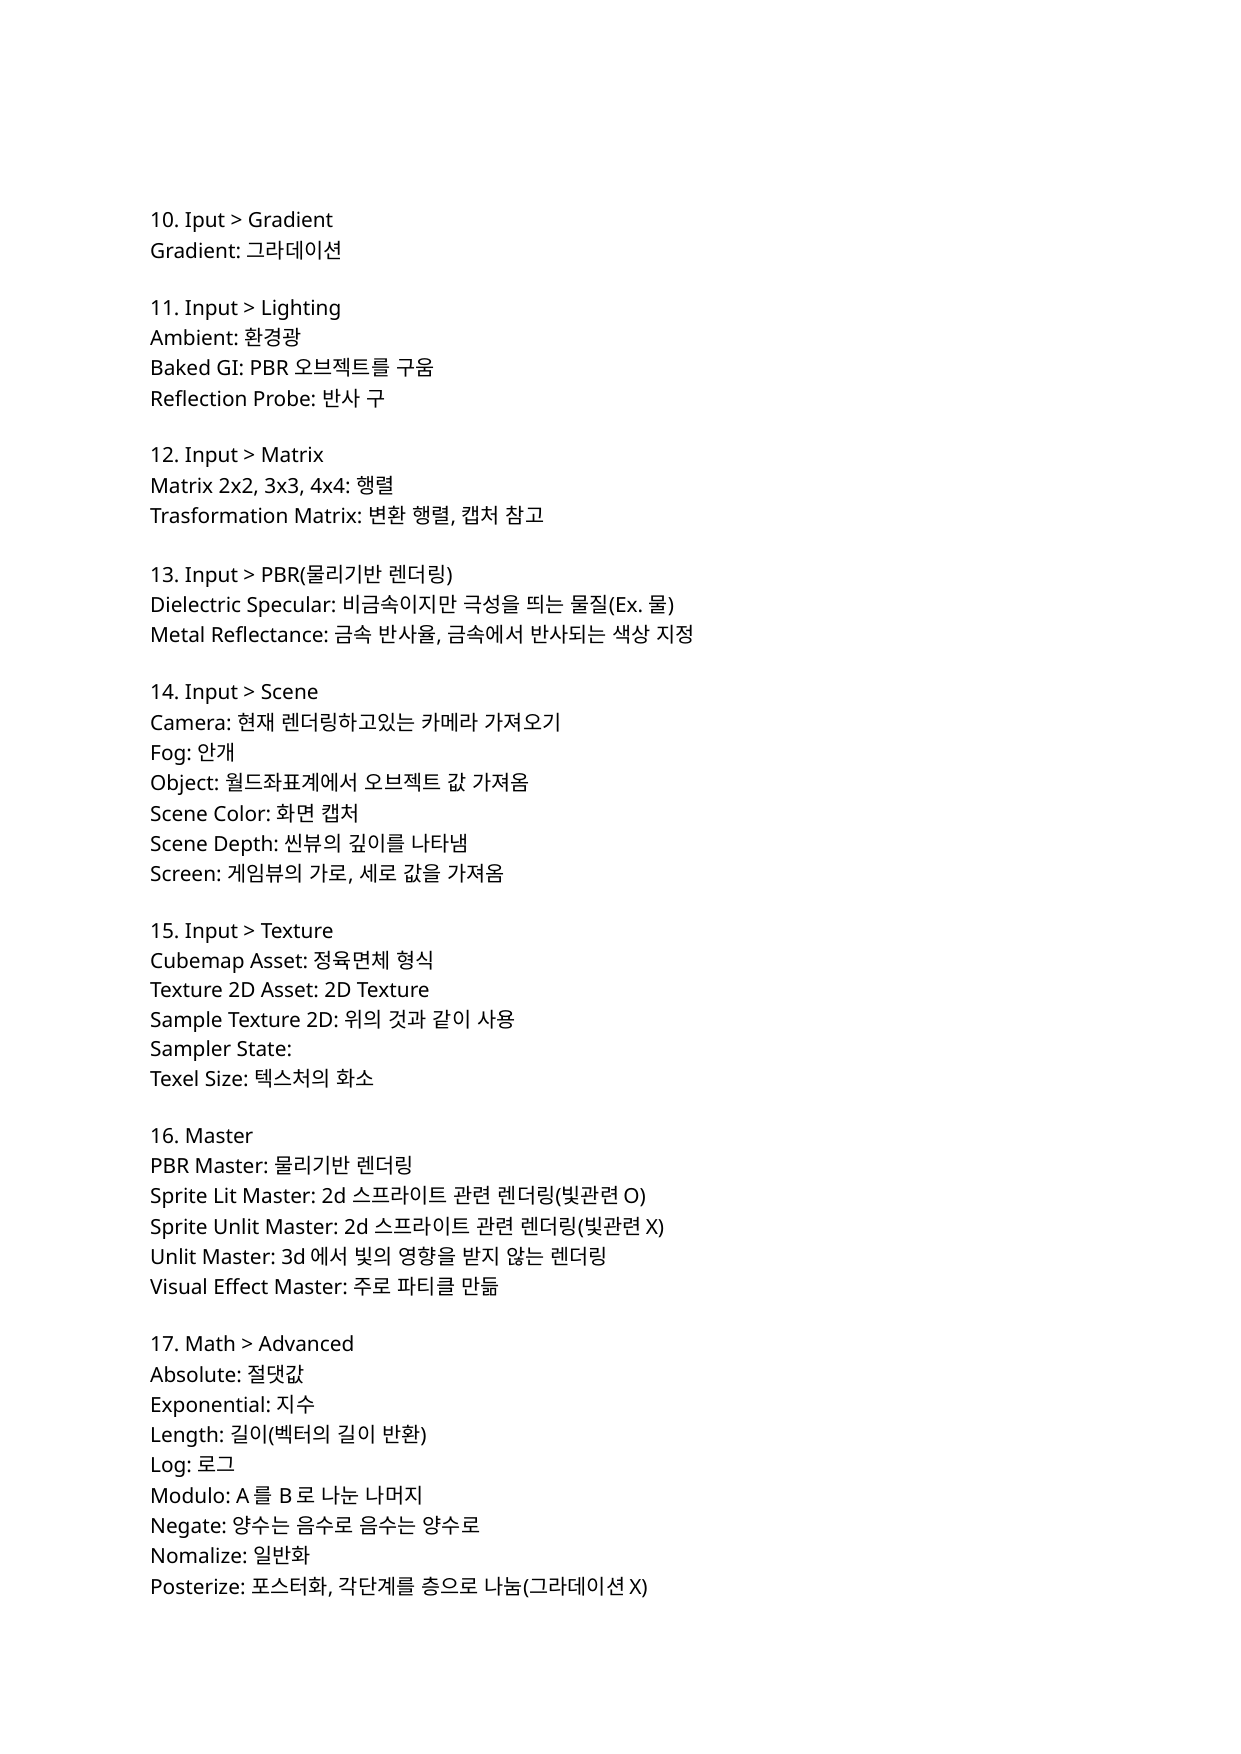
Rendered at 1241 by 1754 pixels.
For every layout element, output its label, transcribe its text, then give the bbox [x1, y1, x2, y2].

text Ambient: 환경광 [150, 321, 1090, 352]
text Length: 길이(벡터의 길이 반환) [150, 1418, 1090, 1449]
text 10. Iput > Gradient [150, 206, 1090, 234]
text Posterize: 포스터화, 각단계를 층으로 나눔(그라데이션X) [150, 1570, 1090, 1600]
text Scene Depth: 씬뷰의 깊이를 나타냄 [150, 827, 1090, 857]
text Nomalize: 일반화 [150, 1540, 1090, 1570]
text Texel Size: 텍스처의 화소 [150, 1062, 1090, 1092]
text 11. Input > Lighting [150, 293, 1090, 321]
text Sprite Lit Master: 2d 스프라이트 관련 렌더링(빛관련O) [150, 1180, 1090, 1210]
text Modulo: A를 B로 나눈 나머지 [150, 1479, 1090, 1509]
text Unlit Master: 3d에서 빛의 영향을 받지 않는 렌더링 [150, 1240, 1090, 1271]
text Exponential: 지수 [150, 1388, 1090, 1418]
text PBR Master: 물리기반 렌더링 [150, 1149, 1090, 1180]
text 16. Master [150, 1121, 1090, 1149]
text Scene Color: 화면 캡처 [150, 797, 1090, 827]
text Negate: 양수는 음수로 음수는 양수로 [150, 1509, 1090, 1540]
text Log: 로그 [150, 1449, 1090, 1479]
text Sampler State: [150, 1034, 1090, 1062]
text Visual Effect Master: 주로 파티클 만듦 [150, 1271, 1090, 1301]
text 12. Input > Matrix [150, 441, 1090, 469]
text Trasformation Matrix: 변환 행렬, 캡처 참고 [150, 499, 1090, 530]
text Fog: 안개 [150, 736, 1090, 767]
text Sprite Unlit Master: 2d 스프라이트 관련 렌더링(빛관련X) [150, 1210, 1090, 1240]
text Dielectric Specular: 비금속이지만 극성을 띄는 물질(Ex. 물) [150, 588, 1090, 619]
text Metal Reflectance: 금속 반사율, 금속에서 반사되는 색상 지정 [150, 619, 1090, 649]
text 14. Input > Scene [150, 677, 1090, 706]
text 17. Math > Advanced [150, 1329, 1090, 1358]
text 13. Input > PBR(물리기반 렌더링) [150, 558, 1090, 588]
text Cubemap Asset: 정육면체 형식 [150, 945, 1090, 975]
text Matrix 2x2, 3x3, 4x4: 행렬 [150, 469, 1090, 499]
text 15. Input > Texture [150, 916, 1090, 945]
text Object: 월드좌표계에서 오브젝트 값 가져옴 [150, 767, 1090, 797]
text Camera: 현재 렌더링하고있는 카메라 가져오기 [150, 706, 1090, 736]
text Baked GI: PBR 오브젝트를 구움 [150, 352, 1090, 382]
text Sample Texture 2D: 위의 것과 같이 사용 [150, 1003, 1090, 1034]
text Gradient: 그라데이션 [150, 234, 1090, 264]
text Screen: 게임뷰의 가로, 세로 값을 가져옴 [150, 857, 1090, 888]
text Reflection Probe: 반사 구 [150, 382, 1090, 412]
text Texture 2D Asset: 2D Texture [150, 975, 1090, 1003]
text Absolute: 절댓값 [150, 1358, 1090, 1388]
